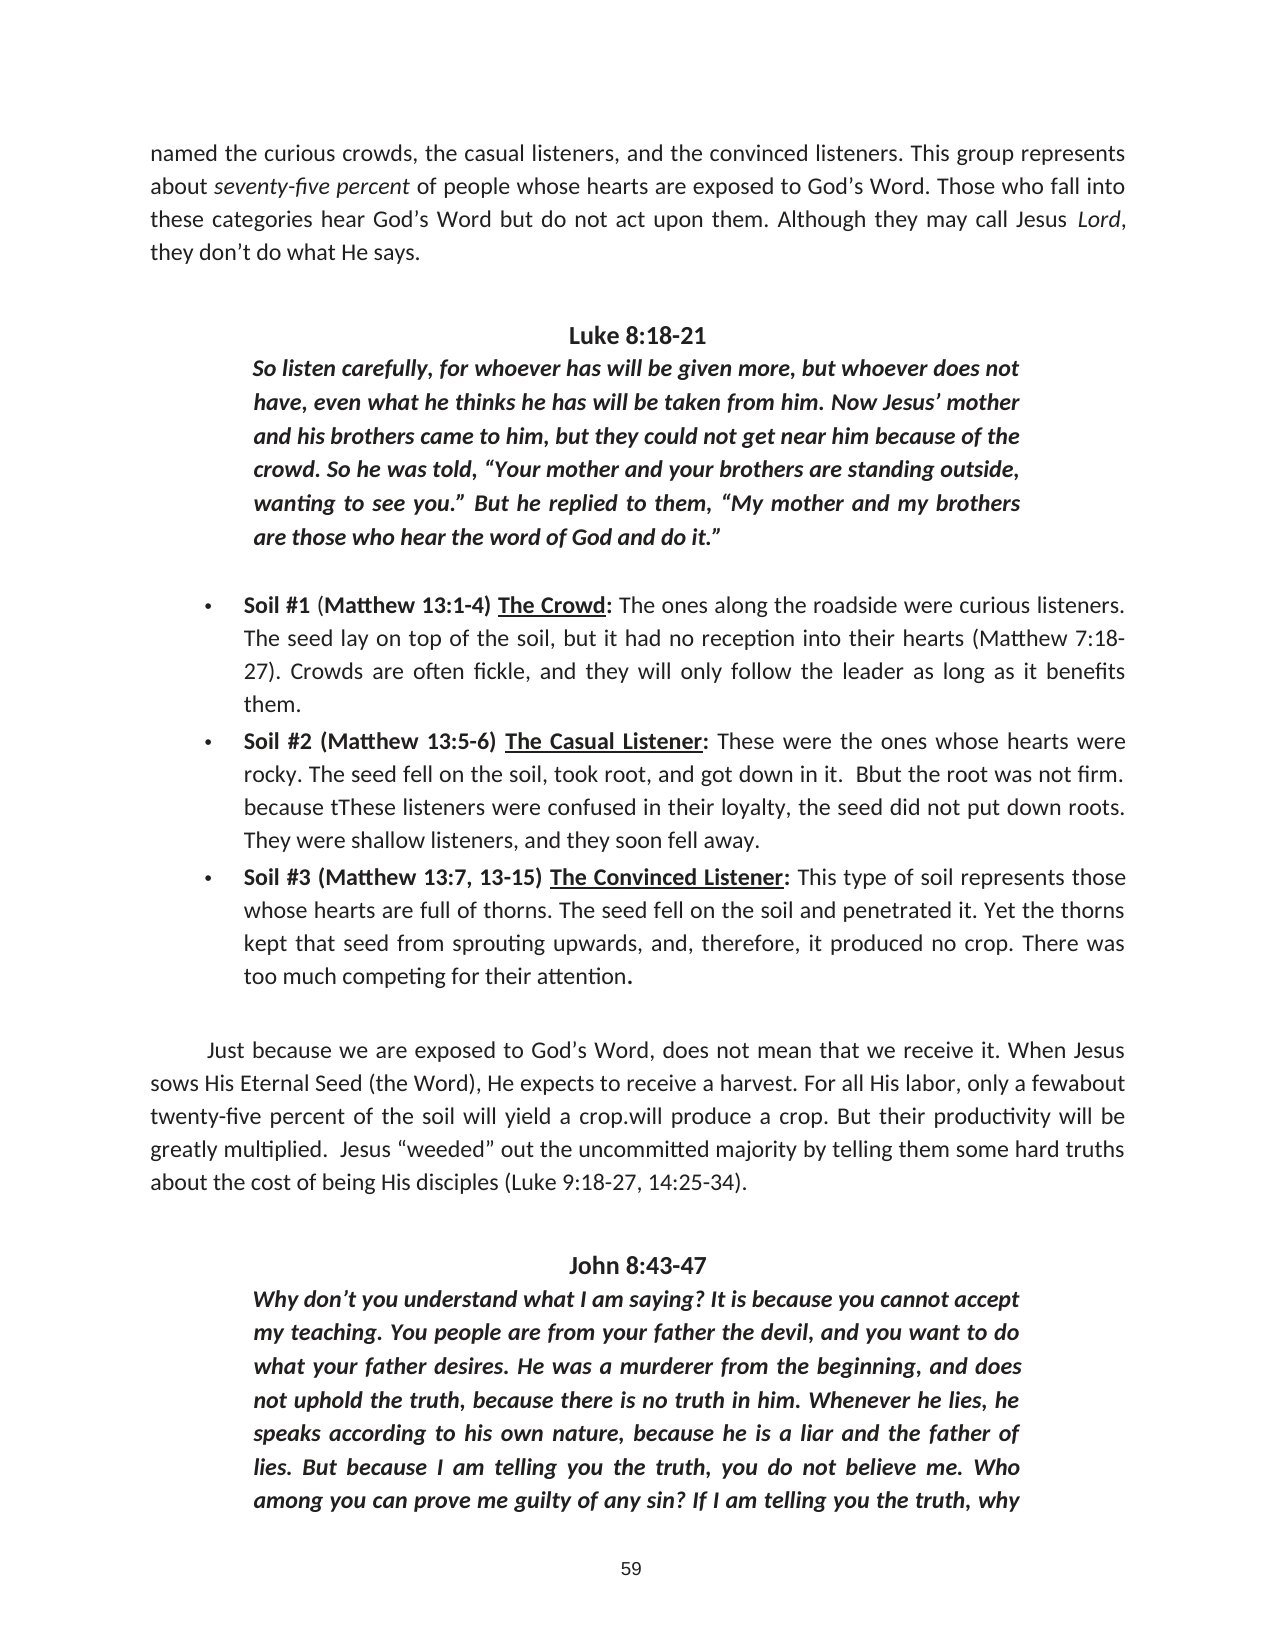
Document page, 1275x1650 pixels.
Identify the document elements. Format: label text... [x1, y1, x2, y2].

text Just because we are exposed to God’s Word, does not mean that we receive it. When Jesus sows His Eternal Seed (the Word), He expects to receive a harvest. For all His labor, only Jesus “weeded” out the uncommitted majority by telling them some hard truths about the cost of being His disciples (Luke 9:18-27, 14:25-34). [150, 1035, 1127, 1197]
text So listen carefully, for whoever has will be given more, but whoever does not have, even what he thinks he has will be taken from him. Now Jesus’ mother and his brothers came to him, but they could not get near him because of the crowd. So he was told, “Your mother and your brothers are standing outside, wanting to see you.” But he replied to them, “My mother and my brothers are those who hear the word of God and do it.” [252, 353, 1024, 551]
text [150, 138, 1127, 267]
list Soil #1 (Matthew 13:1-4) The Crowd: The ones along the roadside were curious listeners. The seed lay on top of the soil, but it had no reception into their hearts (Matthew 7:18-27). Crowds are often fickle, and they will only follow the leader as long as it benefits them. [204, 590, 1127, 718]
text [252, 1284, 1024, 1515]
subtitle John 8:43-47 [150, 1249, 1126, 1281]
subtitle Luke 8:18-21 [150, 319, 1126, 351]
list Soil #3 (Matthew 13:7, 13-15) The Convinced Listener: This type of soil represents those whose hearts are full of thorns. The seed fell on the soil and penetrated it. Yet the thorns kept that seed from sprouting upwards, and, therefore, it produced no crop. There was too much competing for their attention. [204, 862, 1127, 991]
list Soil #2 (Matthew 13:5-6) The Casual Listener: These were the ones whose hearts were rocky. The seed fell on the soilut hese listeners were confused in their loyalty, the seed did not put down roots. They were shallow listeners, and they soon fell away. [204, 726, 1127, 854]
